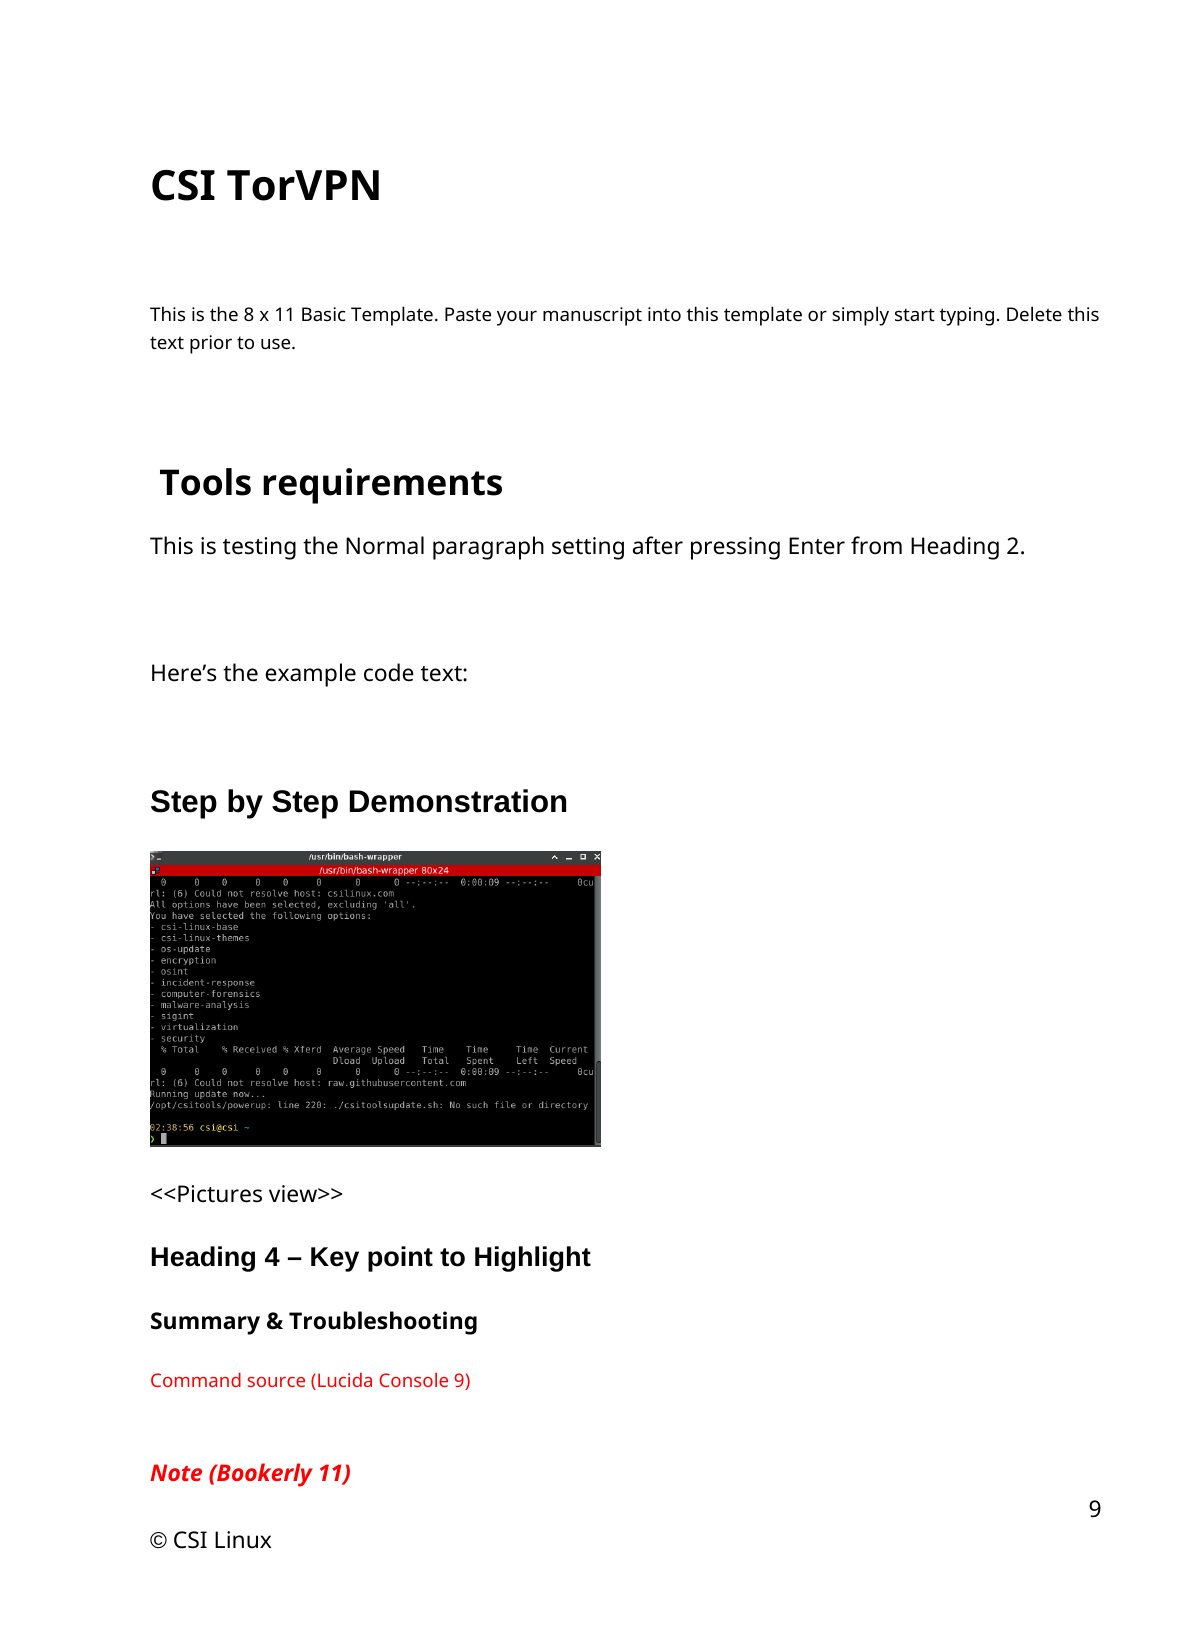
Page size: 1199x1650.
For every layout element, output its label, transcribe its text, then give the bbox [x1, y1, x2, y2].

text Command source (Lucida Console 9) [150, 1368, 1101, 1393]
picture [150, 851, 601, 1147]
subtitle Step by Step Demonstration [150, 783, 1101, 819]
subtitle Tools requirements [150, 457, 1101, 506]
subtitle CSI TorVPN 1 - Tools [150, 156, 1101, 213]
text <<Pictures view>> [150, 1178, 1101, 1209]
text This is testing the Normal paragraph setting after pressing Enter from Heading 2. [150, 530, 1101, 561]
text Summary & Troubleshooting [150, 1304, 1101, 1336]
text Note (Bookerly 11) [150, 1457, 1101, 1488]
text This is the 8 x 11 Basic Template. Paste your manuscript into this template or simply start typing. Delete this text prior to use. [150, 302, 1101, 354]
subtitle Heading 4 – Key point to Highlight [150, 1241, 1101, 1273]
text Here’s the example code text: [150, 657, 1101, 688]
